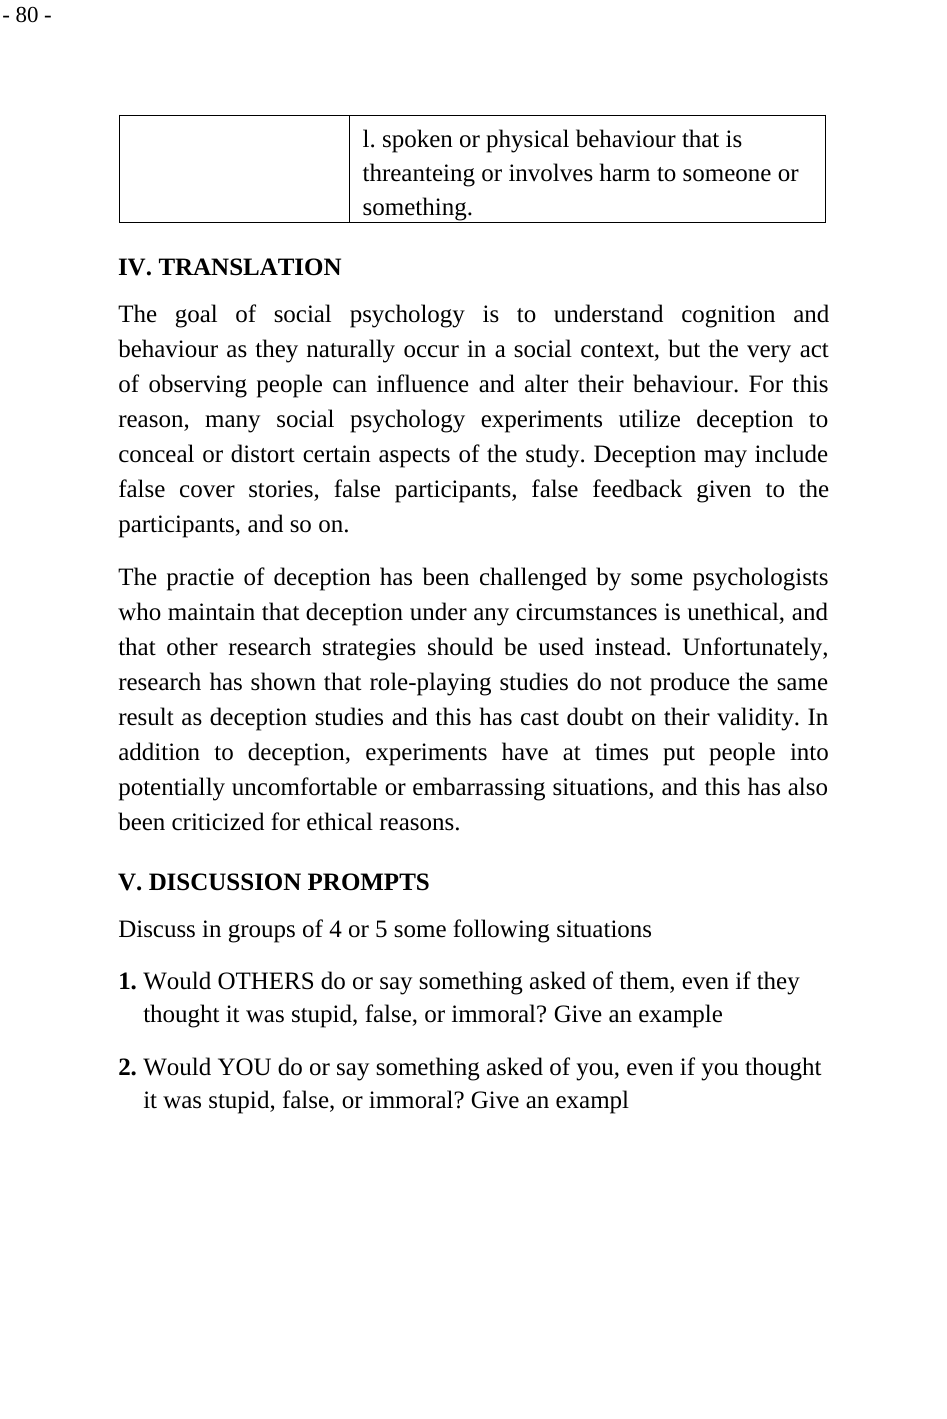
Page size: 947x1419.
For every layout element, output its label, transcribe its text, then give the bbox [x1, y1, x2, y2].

subtitle DISCUSSION PROMPTS [118, 867, 947, 896]
list Would OTHERS do or say something asked of them, even if they thought it was stupid, false, or immoral? Give an example [118, 966, 801, 1028]
text The goal of social psychology is to understand cognition and behaviour as they naturally occur in a social context, but the very act of observing people can influence and alter their behaviour. For this reason, many social psychology experiments utilize deception to conceal or distort certain aspects of the study. Deception may include false cover stories, false participants, false feedback given to the participants, and so on. [118, 299, 829, 537]
table_header l. spoken or physical behaviour that is threanteing or involves harm to someone or something. [350, 116, 825, 222]
text Discuss in groups of 4 or 5 some following situations [118, 914, 947, 942]
text The practie of deception has been challenged by some psychologists who maintain that deception under any circumstances is unethical, and that other research strategies should be used instead. Unfortunately, research has shown that role-playing studies do not produce the same result as deception studies and this has cast doubt on their validity. In addition to deception, experiments have at times put people into potentially uncomfortable or embarrassing situations, and this has also been criticized for ethical reasons. [118, 562, 829, 836]
list Would YOU do or say something asked of you, even if you thought it was stupid, false, or immoral? Give an exampl [118, 1052, 822, 1114]
table_header [120, 116, 349, 222]
list TRANSLATION [118, 252, 947, 281]
